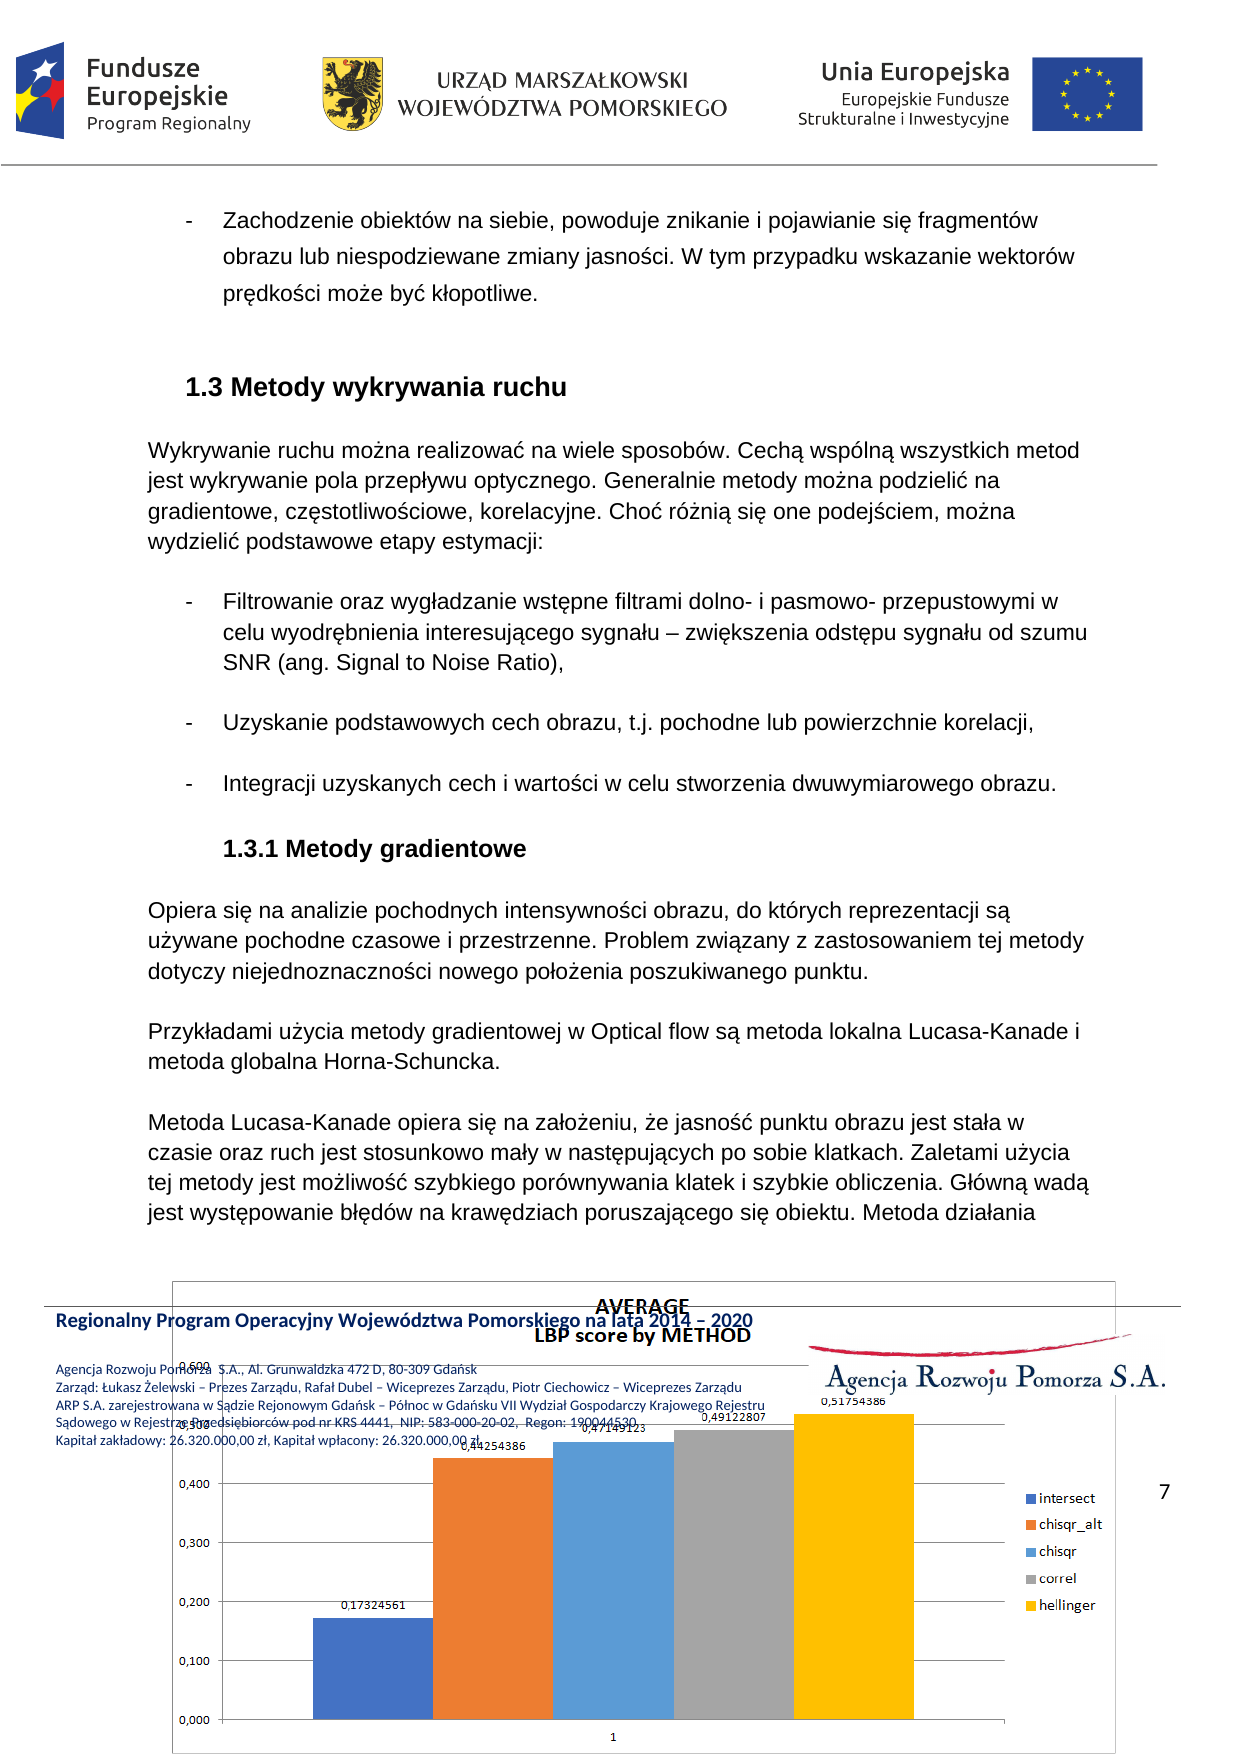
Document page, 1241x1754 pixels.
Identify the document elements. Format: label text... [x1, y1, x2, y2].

picture [0, 41, 1158, 166]
picture [171, 1281, 1116, 1306]
list Integracji uzyskanych cech i wartości w celu stworzenia dwuwymiarowego obrazu. [185, 769, 1092, 796]
subtitle 1.3 Metody wykrywania ruchu [185, 371, 1092, 402]
list Filtrowanie oraz wygładzanie wstępne filtrami dolno- i pasmowo- przepustowymi w celu wyodrębnienia interesującego sygnału – zwiększenia odstępu sygnału od szumu SNR (ang. Signal to Noise Ratio), [185, 588, 1092, 675]
text Przykładami użycia metody gradientowej w Optical flow są metoda lokalna Lucasa-Kanade i metoda globalna Horna-Schuncka. [148, 1018, 1092, 1075]
text jest wykrywanie pola przepływu optycznego. Generalnie metody można podzielić na gradientowe, częstotliwościowe, korelacyjne. Choć różnią się one podejściem, można wydzielić podstawowe etapy estymacji: [148, 467, 1092, 554]
picture [171, 1307, 1165, 1754]
list Uzyskanie podstawowych cech obrazu, t.j. pochodne lub powierzchnie korelacji, [185, 709, 1092, 735]
subtitle 1.3.1 Metody gradientowe [223, 834, 1092, 863]
text Metoda Lucasa-Kanade opiera się na założeniu, że jasność punktu obrazu jest stała w czasie oraz ruch jest stosunkowo mały w następujących po sobie klatkach. Zaletami użycia tej metody jest możliwość szybkiego porównywania klatek i szybkie obliczenia. Główną wadą jest występowanie błędów na krawędziach poruszającego się obiektu. Metoda działania algorytmu polega na wybraniu pola wokół danego punktu, tak że wszystkie punkty mają ten sam ruch. Dla każdego z punktu jest obliczana ich wartość gradientowa. [148, 1109, 1092, 1226]
text Wykrywanie ruchu można realizować na wiele sposobów. Cechą wspólną wszystkich metod [148, 437, 1092, 463]
text Opiera się na analizie pochodnych intensywności obrazu, do których reprezentacji są używane pochodne czasowe i przestrzenne. Problem związany z zastosowaniem tej metody dotyczy niejednoznaczności nowego położenia poszukiwanego punktu. [148, 897, 1092, 984]
list Zachodzenie obiektów na siebie, powoduje znikanie i pojawianie się fragmentów obrazu lub niespodziewane zmiany jasności. W tym przypadku wskazanie wektorów prędkości może być kłopotliwe. [185, 207, 1092, 306]
